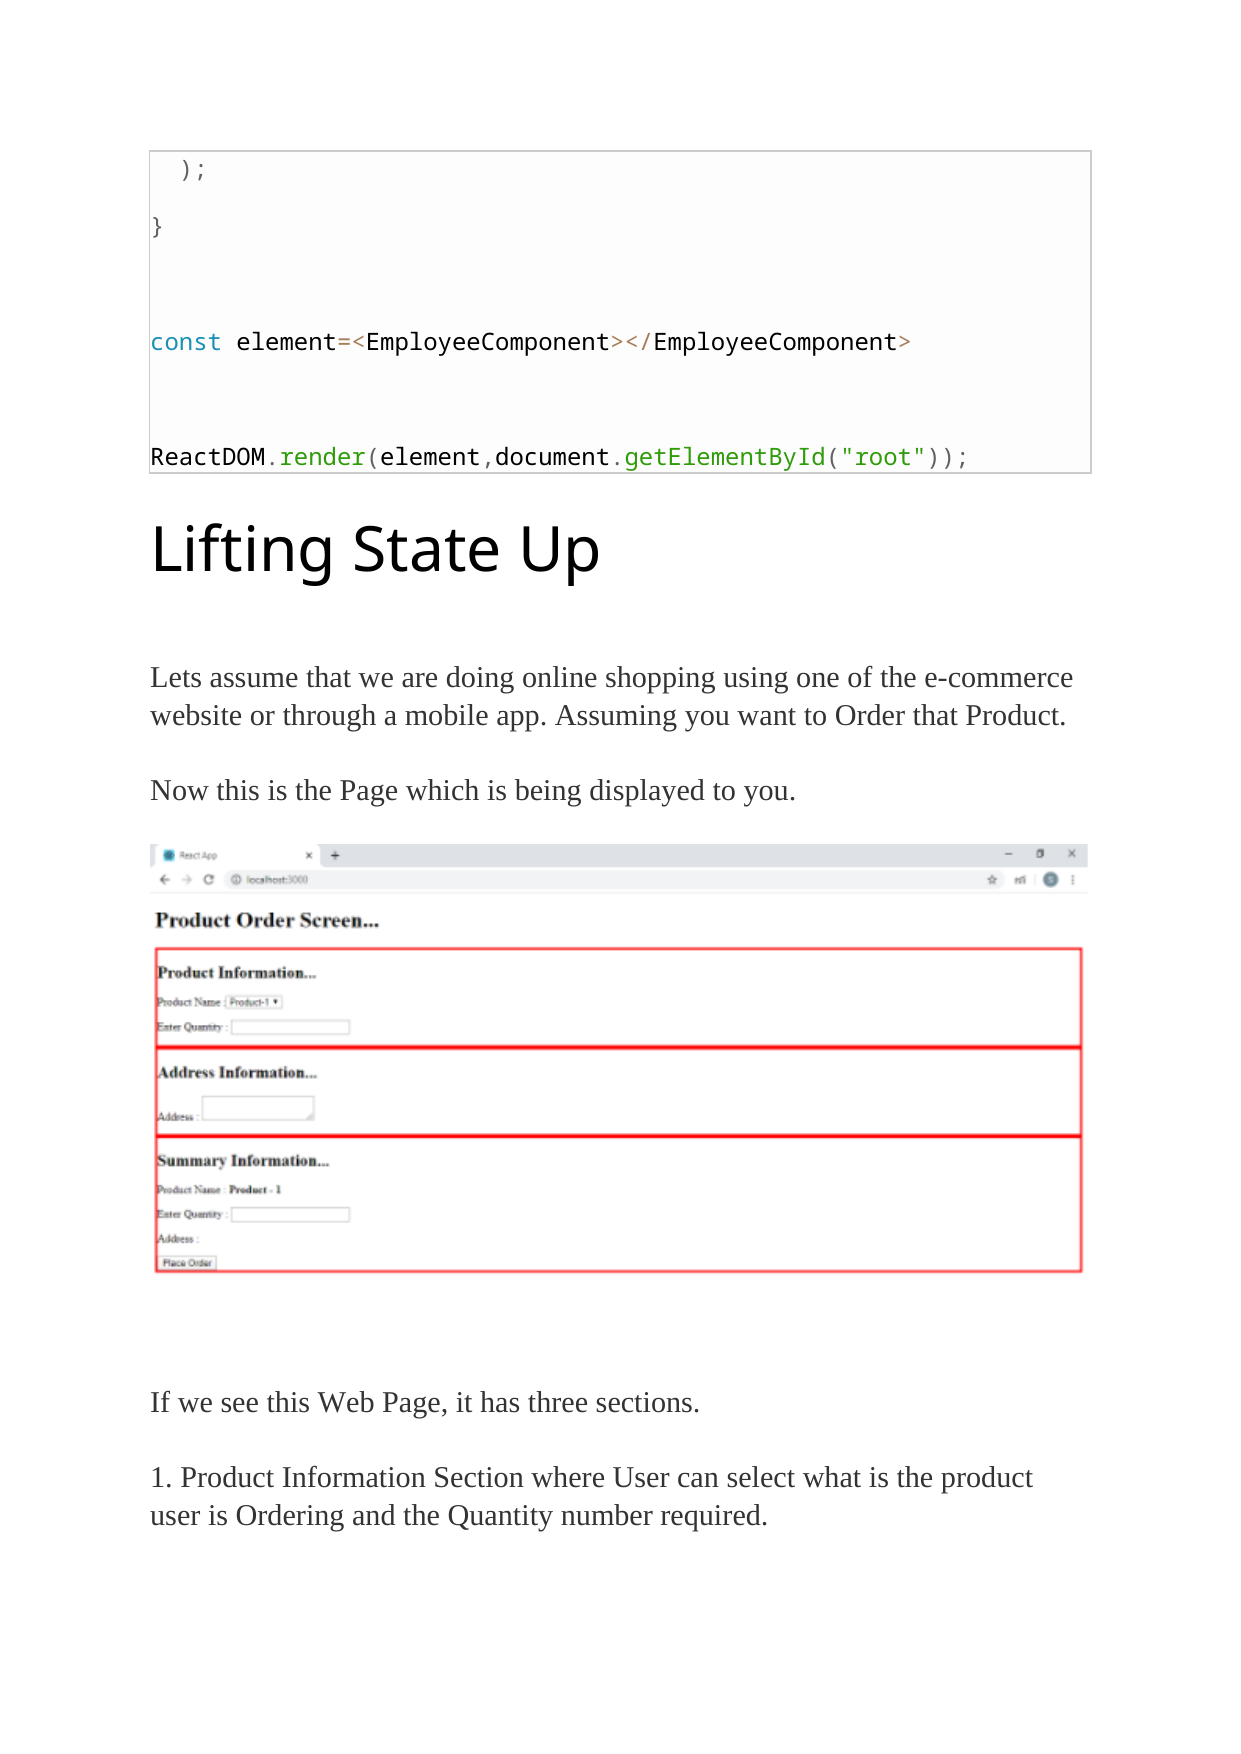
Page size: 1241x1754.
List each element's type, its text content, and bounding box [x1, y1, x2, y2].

picture [150, 844, 1088, 1345]
text Now this is the Page which is being displayed to you. [150, 769, 1090, 807]
text ReactDOM.render(element,document.getElementById("root")); [150, 438, 1090, 472]
text If we see this Web Page, it has three sections. [150, 1382, 1090, 1419]
text 1. Product Information Section where User can select what is the product user is Ordering and the Quantity number required. [150, 1457, 1090, 1532]
subtitle Lifting State Up [150, 505, 1090, 590]
text ); [150, 152, 1090, 184]
text const element=<EmployeeComponent></EmployeeComponent> [150, 323, 1090, 357]
text } [150, 208, 1090, 242]
text Lets assume that we are doing online shopping using one of the e-commerce website or through a mobile app. Assuming you want to Order that Product. [150, 657, 1090, 732]
